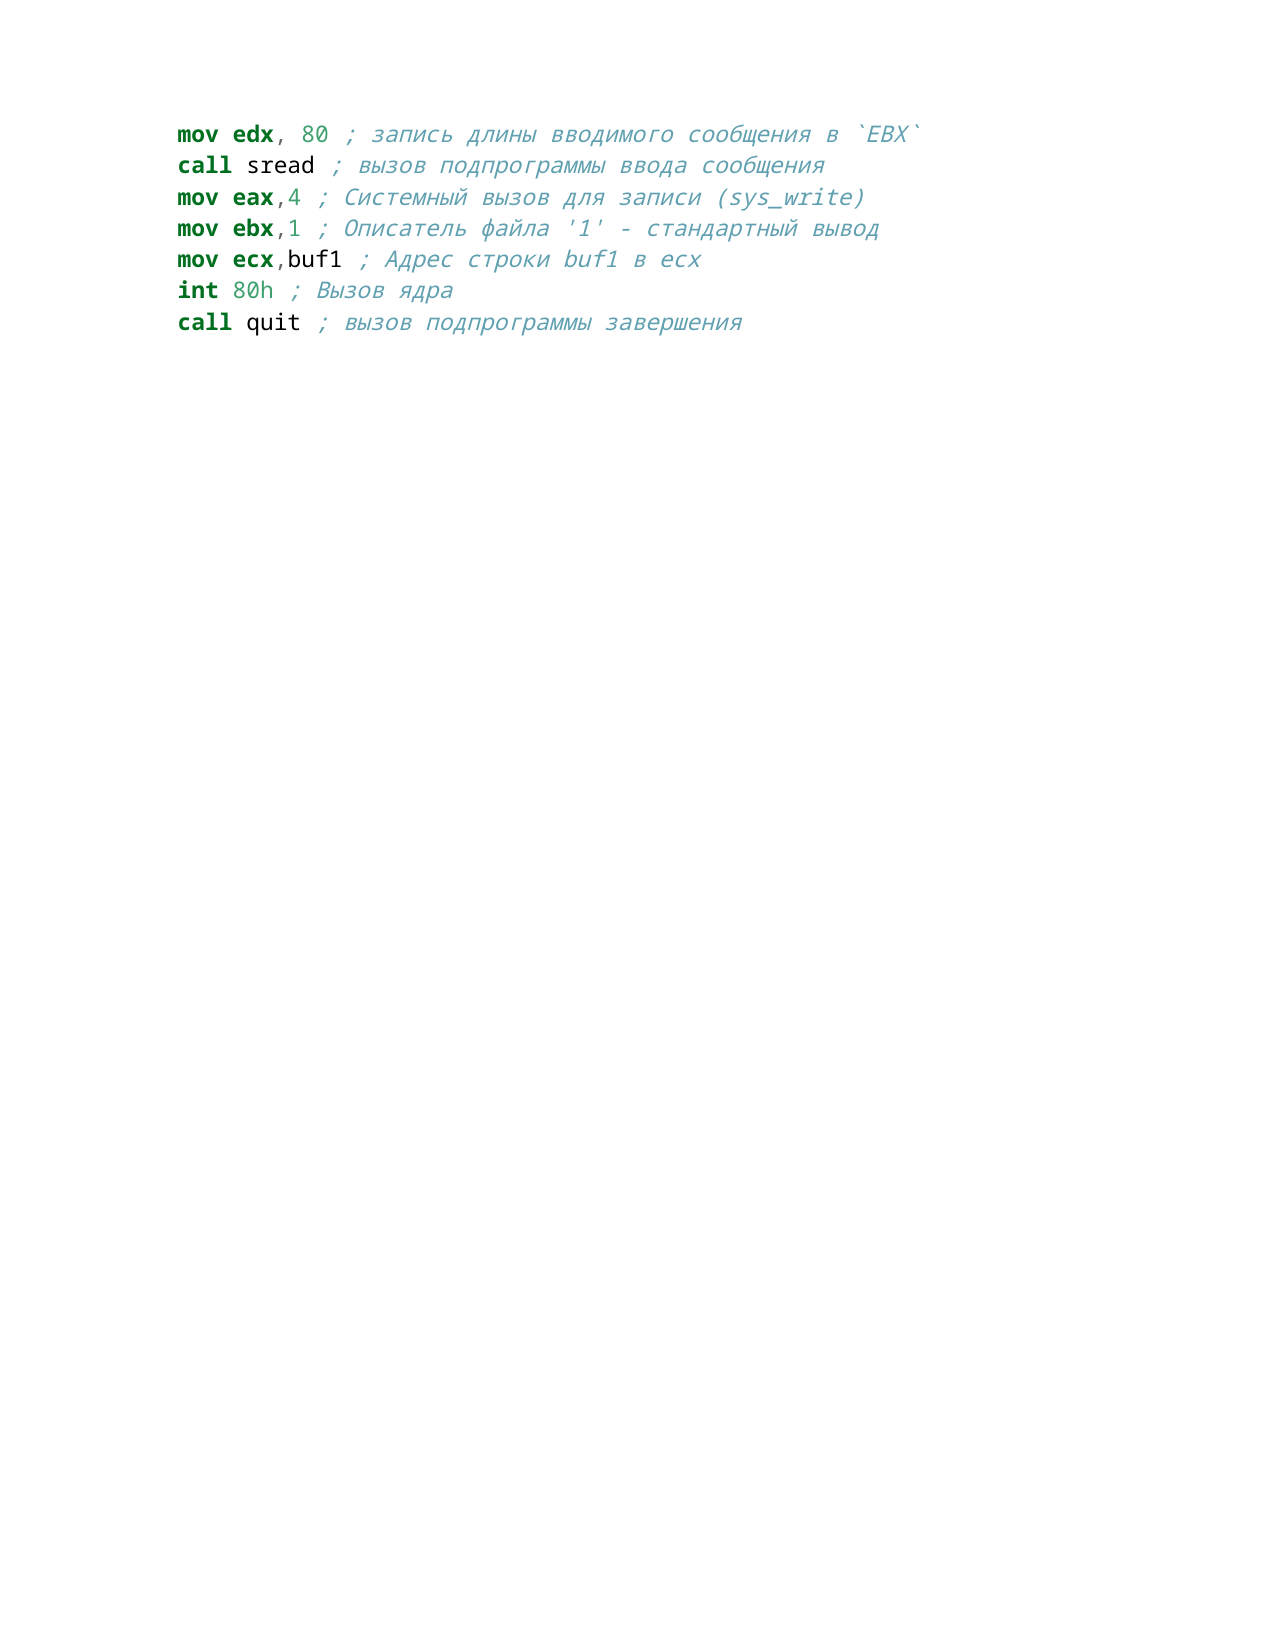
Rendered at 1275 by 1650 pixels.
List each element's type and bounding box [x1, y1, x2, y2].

text [177, 118, 1186, 337]
